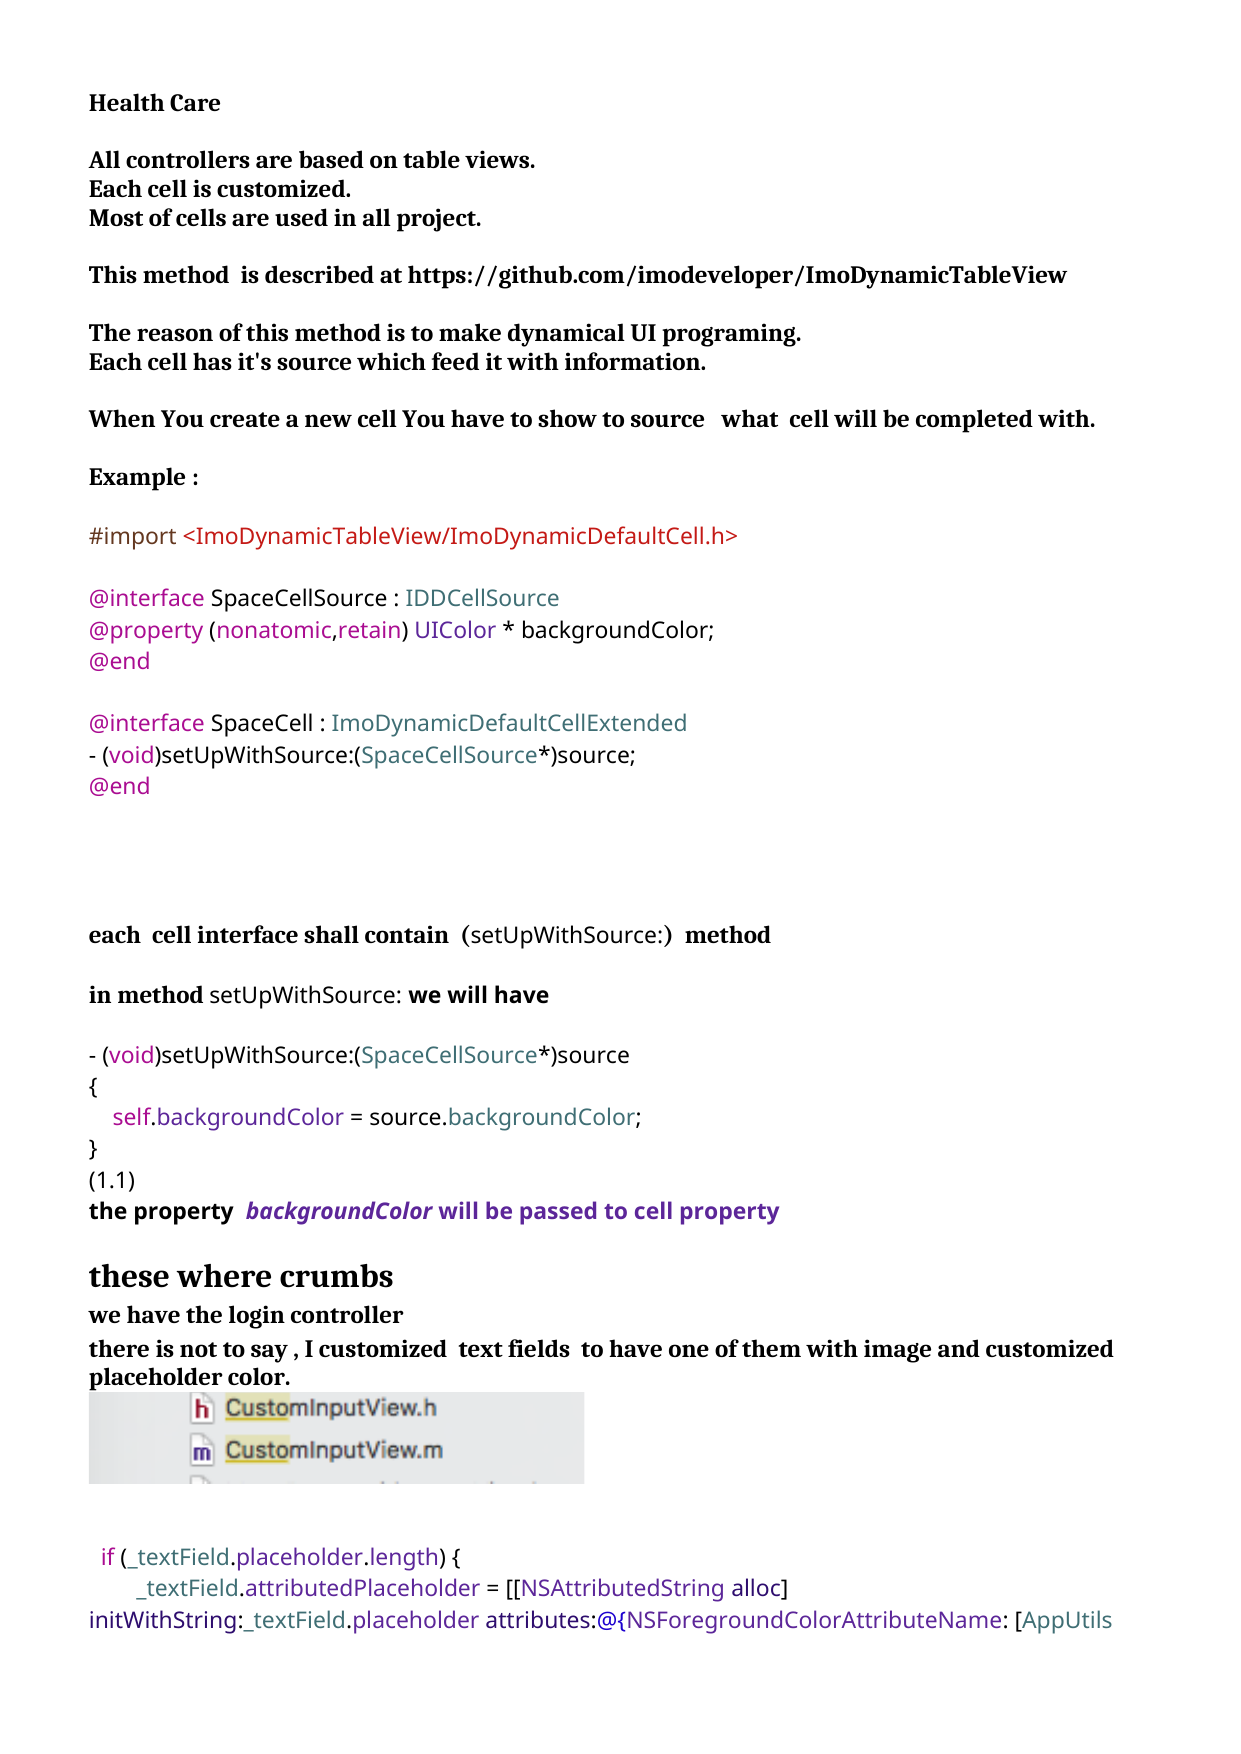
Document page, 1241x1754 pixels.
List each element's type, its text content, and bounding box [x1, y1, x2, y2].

picture [88, 1392, 585, 1484]
text All controllers are based on table views. [89, 146, 1152, 175]
text @interface SpaceCellSource : IDDCellSource [89, 582, 1152, 614]
text self.backgroundColor = source.backgroundColor; [89, 1101, 1152, 1132]
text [89, 1572, 1152, 1635]
text Example : [89, 462, 1152, 491]
text #import <ImoDynamicTableView/ImoDynamicDefaultCell.h> [89, 520, 1152, 551]
text - (void)setUpWithSource:(SpaceCellSource*)source; [89, 739, 1152, 770]
text { [89, 1070, 1152, 1101]
text - (void)setUpWithSource:(SpaceCellSource*)source [89, 1039, 1152, 1070]
text When You create a new cell You have to show to source what cell will be completed with. [89, 405, 1152, 434]
text @end [89, 770, 1152, 801]
text in method setUpWithSource: we will have [89, 979, 1152, 1010]
text (1.1) [89, 1164, 1152, 1195]
text @end [89, 645, 1152, 676]
text the property backgroundColor will be passed to cell property [89, 1195, 1152, 1226]
text if (_textField.placeholder.length) { [89, 1541, 1152, 1572]
text Each cell is customized. [89, 175, 1152, 204]
text Health Care [89, 89, 1152, 117]
text @property (nonatomic,retain) UIColor * backgroundColor; [89, 614, 1152, 645]
text The reason of this method is to make dynamical UI programing. [89, 319, 1152, 347]
text there is not to say , I customized text fields to have one of them with image and customized placeholder color. [89, 1334, 1152, 1392]
text we have the login controller [89, 1301, 1152, 1330]
text each cell interface shall contain (setUpWithSource:) method [89, 919, 1152, 950]
text This method is described at https://github.com/imodeveloper/ImoDynamicTableView [89, 261, 1152, 290]
text @interface SpaceCell : ImoDynamicDefaultCellExtended [89, 707, 1152, 739]
text Most of cells are used in all project. [89, 204, 1152, 232]
text Each cell has it's source which feed it with information. [89, 347, 1152, 376]
text these where crumbs [89, 1257, 1152, 1296]
text } [89, 1132, 1152, 1164]
